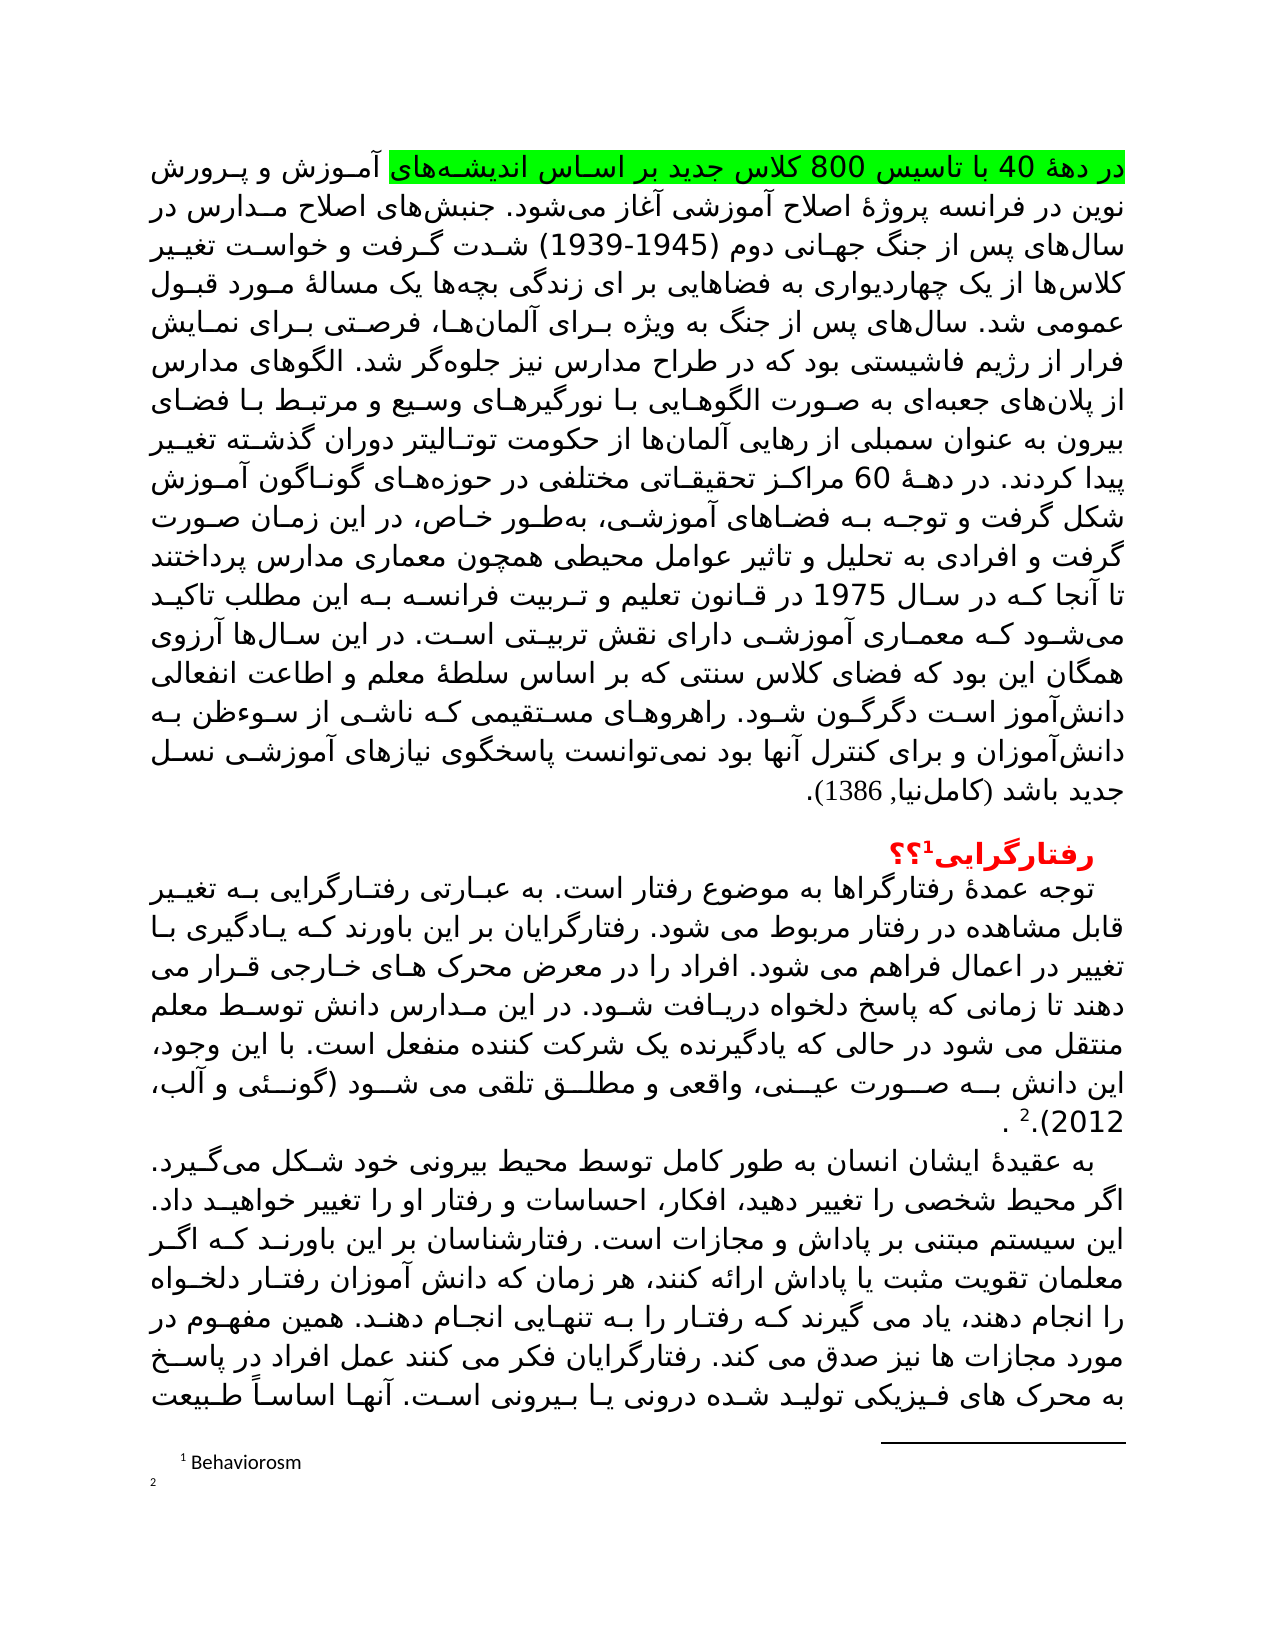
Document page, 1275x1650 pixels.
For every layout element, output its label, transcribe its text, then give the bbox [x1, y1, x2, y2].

subtitle رفتارگرایی؟؟ [150, 838, 1125, 872]
text توجه عمدۀ رفتارگراها به موضوع رفتار است. به عبارتی رفتارگرایی به تغییر قابل مشاهده در رفتار مربوط می شود. رفتارگرایان بر این باورند که یادگیری با تغییر در اعمال فراهم می شود. افراد را در معرض محرک های خارجی قرار می دهند تا زمانی که پاسخ دلخواه دریافت شود. در این مدارس دانش توسط معلم منتقل می شود در حالی که یادگیرنده یک شرکت کننده منفعل است. با این وجود، این دانش به صورت عینی، واقعی و مطلق تلقی می شود (گونئی و آلب، 2012). . [150, 872, 1125, 1139]
